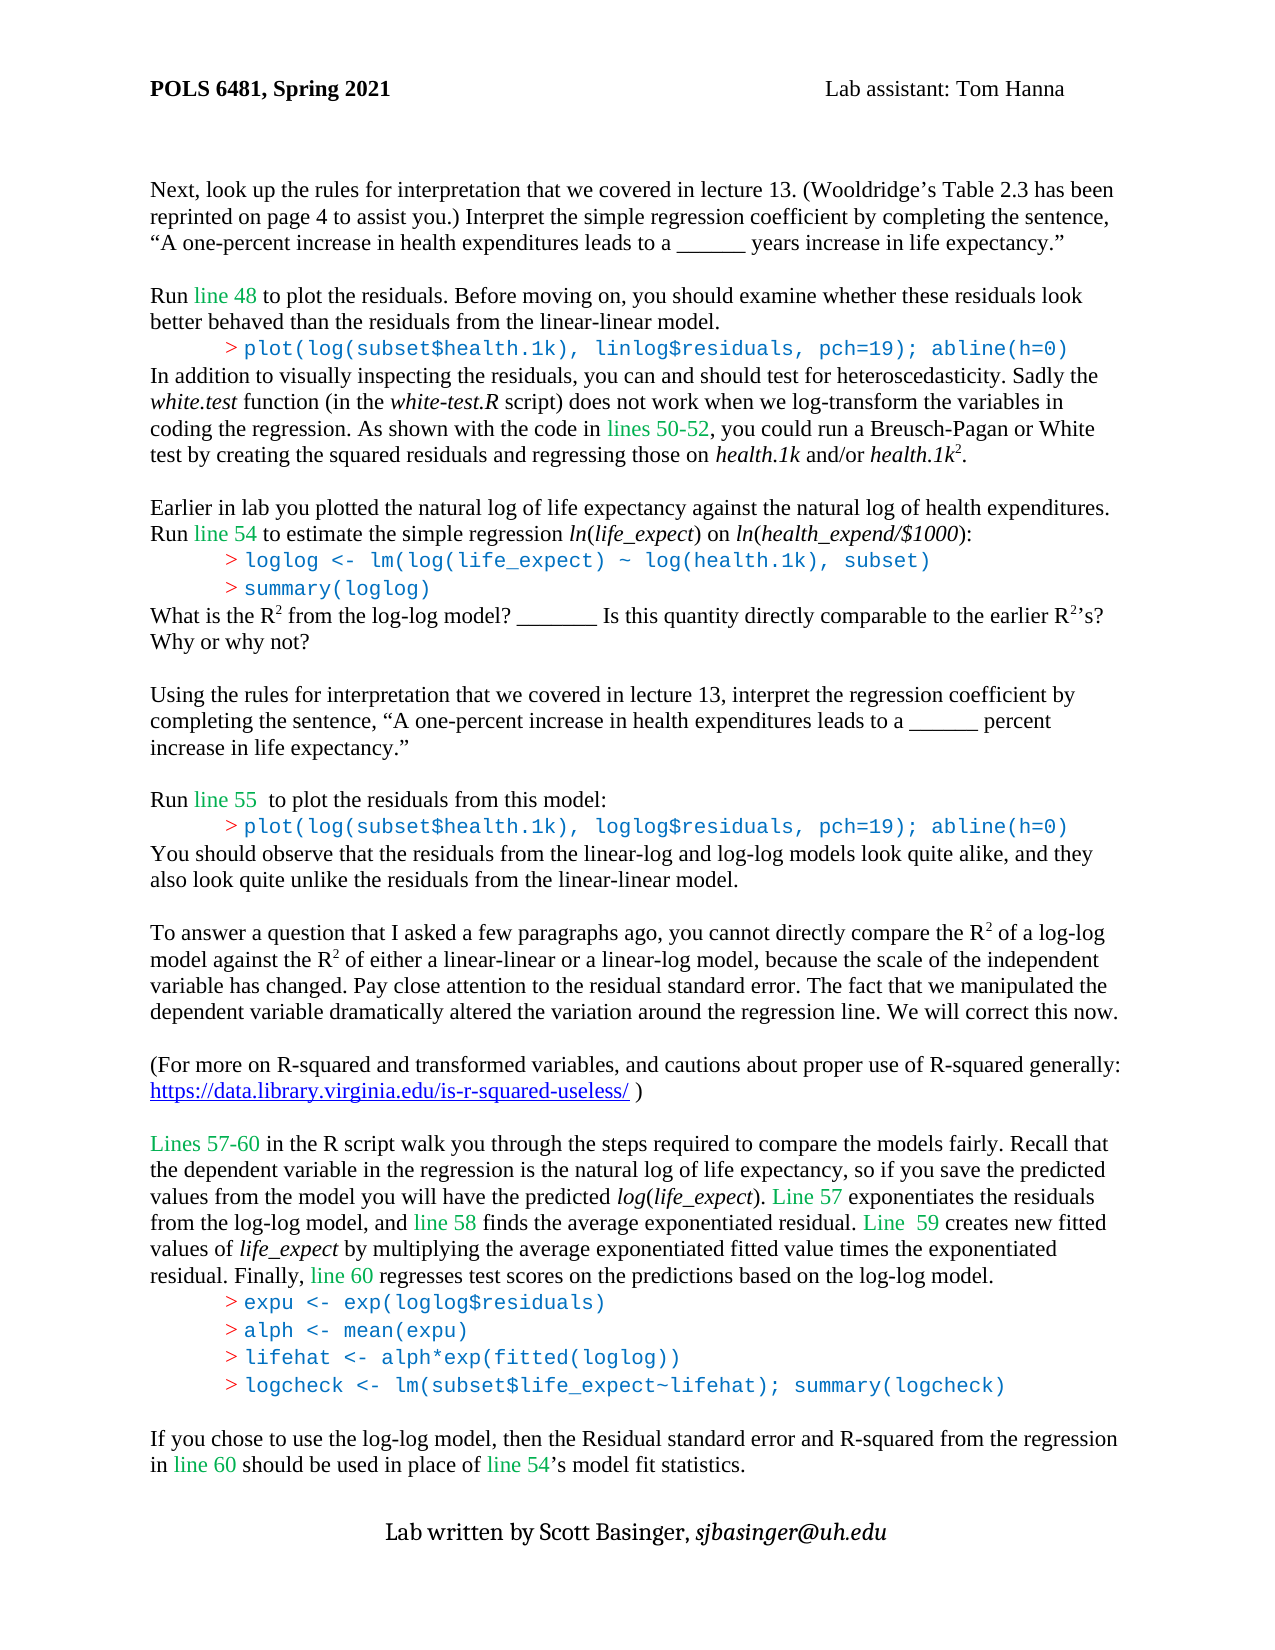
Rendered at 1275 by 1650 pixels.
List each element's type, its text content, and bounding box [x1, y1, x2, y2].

text Run line 48 to plot the residuals. Before moving on, you should examine whether these residuals look better behaved than the residuals from the linear-linear model. [150, 282, 1125, 334]
text > expu <- exp(loglog$residuals) [150, 1288, 1125, 1316]
text > plot(log(subset$health.1k), loglog$residuals, pch=19); abline(h=0) [150, 813, 1125, 840]
text Lines 57-60 in the R script walk you through the steps required to compare the models fairly. Recall that the dependent variable in the regression is the natural log of life expectancy, so if you save the predicted values from the model you will have the predicted log(life_expect). Line 57 exponentiates the residuals from the log-log model, and line 58 finds the average exponentiated residual. Line 59 creates new fitted values of life_expect by multiplying the average exponentiated fitted value times the exponentiated residual. Finally, line 60 regresses test scores on the predictions based on the log-log model. [150, 1130, 1125, 1288]
text > plot(log(subset$health.1k), linlog$residuals, pch=19); abline(h=0) [150, 334, 1125, 362]
text > lifehat <- alph*exp(fitted(loglog)) [150, 1343, 1125, 1371]
text To answer a question that I asked a few paragraphs ago, you cannot directly compare the R2 of a log-log model against the R2 of either a linear-linear or a linear-log model, because the scale of the independent variable has changed. Pay close attention to the residual standard error. The fact that we manipulated the dependent variable dramatically altered the variation around the regression line. We will correct this now. [150, 919, 1125, 1025]
text Next, look up the rules for interpretation that we covered in lecture 13. (Wooldridge’s Table 2.3 has been reprinted on page 4 to assist you.) Interpret the simple regression coefficient by completing the sentence, “A one-percent increase in health expenditures leads to a ______ years increase in life expectancy.” [150, 176, 1125, 255]
text Using the rules for interpretation that we covered in lecture 13, interpret the regression coefficient by completing the sentence, “A one-percent increase in health expenditures leads to a ______ percent increase in life expectancy.” [150, 681, 1125, 760]
text (For more on R-squared and transformed variables, and cautions about proper use of R-squared generally: https://data.library.virginia.edu/is-r-squared-useless/ ) [150, 1051, 1125, 1104]
text > summary(loglog) [150, 574, 1125, 602]
text What is the R2 from the log-log model? _______ Is this quantity directly comparable to the earlier R2’s? Why or why not? [150, 602, 1125, 654]
text In addition to visually inspecting the residuals, you can and should test for heteroscedasticity. Sadly the white.test function (in the white-test.R script) does not work when we log-transform the variables in coding the regression. As shown with the code in lines 50-52, you could run a Breusch-Pagan or White test by creating the squared residuals and regressing those on health.1k and/or health.1k2. [150, 362, 1125, 467]
text > logcheck <- lm(subset$life_expect~lifehat); summary(logcheck) [150, 1371, 1125, 1399]
text > loglog <- lm(log(life_expect) ~ log(health.1k), subset) [150, 547, 1125, 574]
text Earlier in lab you plotted the natural log of life expectancy against the natural log of health expenditures. Run line 54 to estimate the simple regression ln(life_expect) on ln(health_expend/$1000): [150, 494, 1125, 547]
text > alph <- mean(expu) [150, 1316, 1125, 1343]
text If you chose to use the log-log model, then the Residual standard error and R-squared from the regression in line 60 should be used in place of line 54’s model fit statistics. [150, 1425, 1125, 1478]
text You should observe that the residuals from the linear-log and log-log models look quite alike, and they also look quite unlike the residuals from the linear-linear model. [150, 840, 1125, 893]
text Run line 55 to plot the residuals from this model: [150, 786, 1125, 813]
